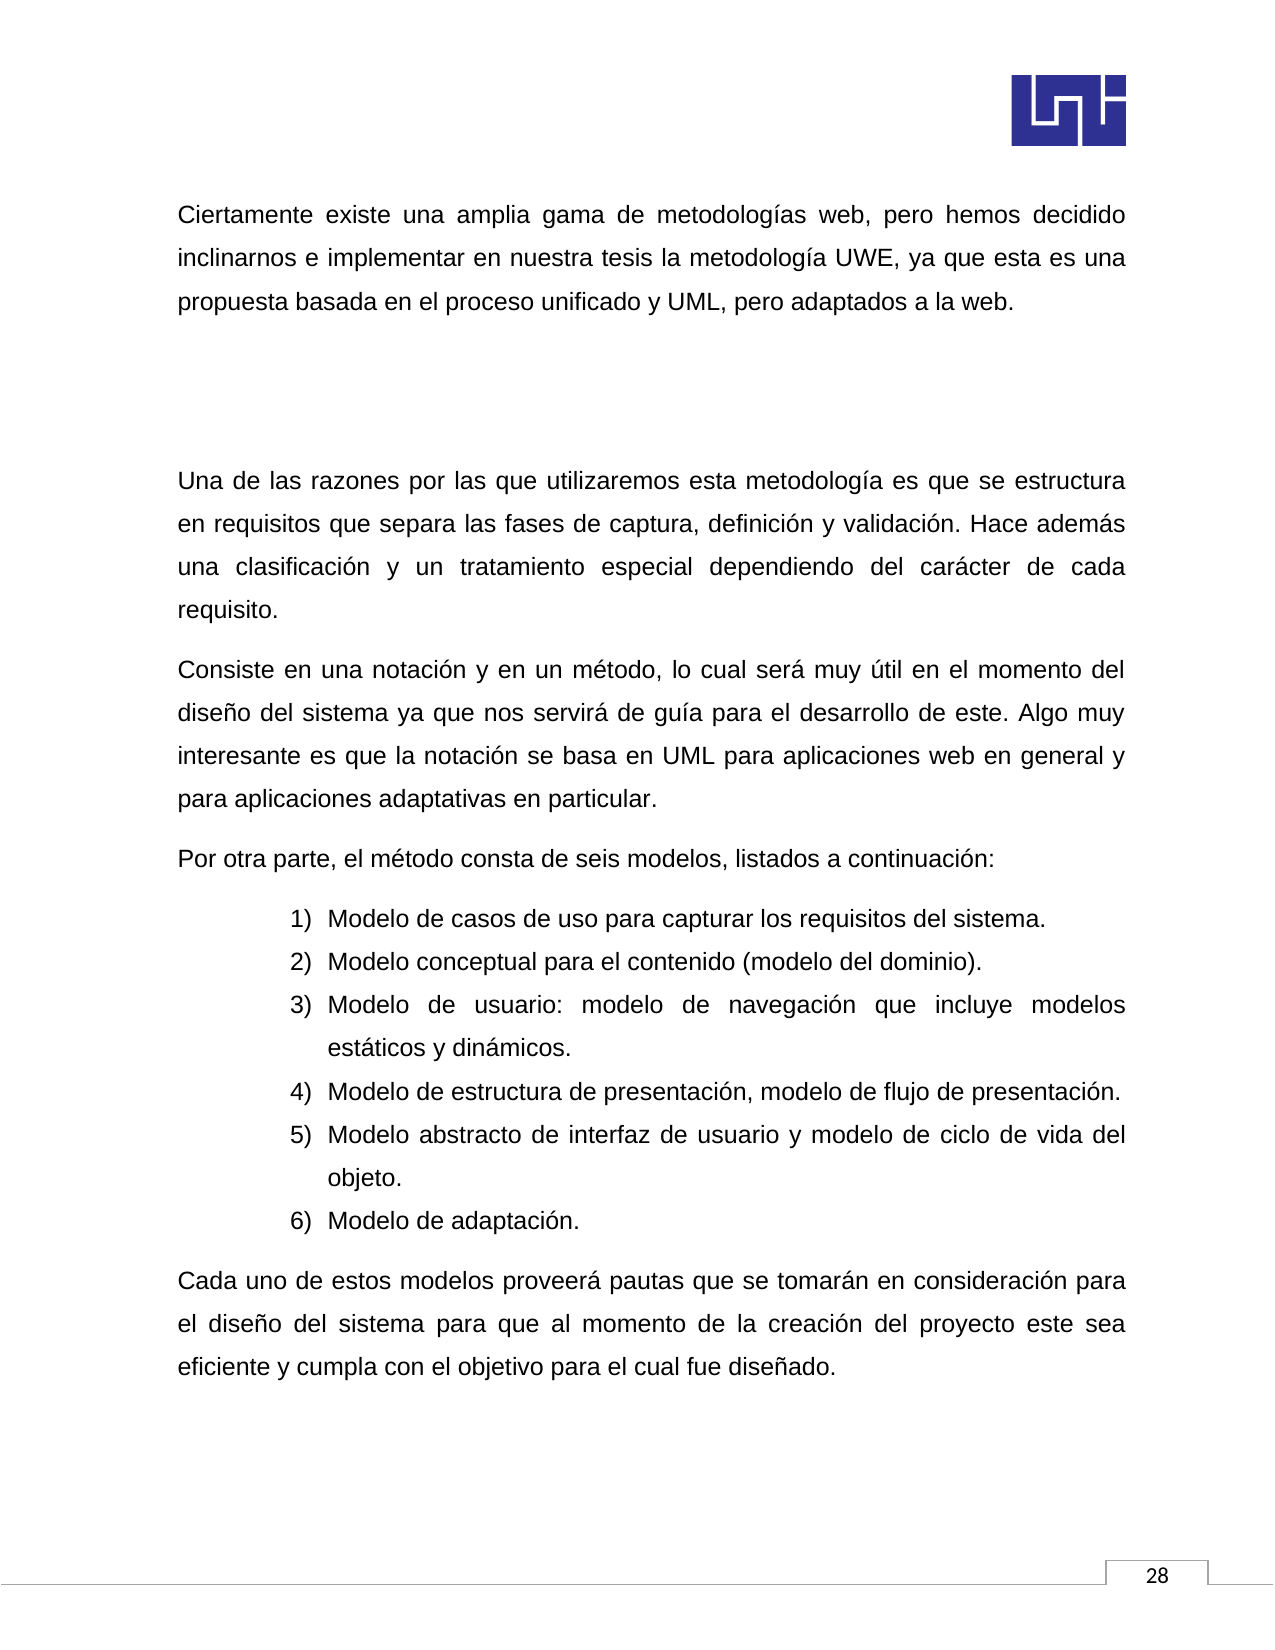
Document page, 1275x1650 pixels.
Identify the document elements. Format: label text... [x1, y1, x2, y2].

list Modelo conceptual para el contenido (modelo del dominio). [290, 947, 1127, 976]
text Ciertamente existe una amplia gama de metodologías web, pero hemos decidido inclinarnos e implementar en nuestra tesis la metodología UWE, ya que esta es una propuesta basada en el proceso unificado y UML, pero adaptados a la web. [177, 200, 1127, 315]
list Modelo de casos de uso para capturar los requisitos del sistema. [290, 904, 1127, 933]
list Modelo abstracto de interfaz de usuario y modelo de ciclo de vida del objeto. [290, 1120, 1127, 1192]
list Modelo de estructura de presentación, modelo de flujo de presentación. [290, 1077, 1127, 1105]
picture [1011, 75, 1126, 146]
text Cada uno de estos modelos proveerá pautas que se tomarán en consideración para el diseño del sistema para que al momento de la creación del proyecto este sea eficiente y cumpla con el objetivo para el cual fue diseñado. [177, 1266, 1127, 1381]
list Modelo de adaptación. [290, 1206, 1127, 1235]
list Modelo de usuario: modelo de navegación que incluye modelos estáticos y dinámicos. [290, 990, 1127, 1062]
text Por otra parte, el método consta de seis modelos, listados a continuación: [177, 844, 1127, 873]
text Una de las razones por las que utilizaremos esta metodología es que se estructura en requisitos que separa las fases de captura, definición y validación. Hace además una clasificación y un tratamiento especial dependiendo del carácter de cada requisito. [177, 466, 1127, 624]
text Consiste en una notación y en un método, lo cual será muy útil en el momento del diseño del sistema ya que nos servirá de guía para el desarrollo de este. Algo muy interesante es que la notación se basa en UML para aplicaciones web en general y para aplicaciones adaptativas en particular. [177, 655, 1127, 813]
